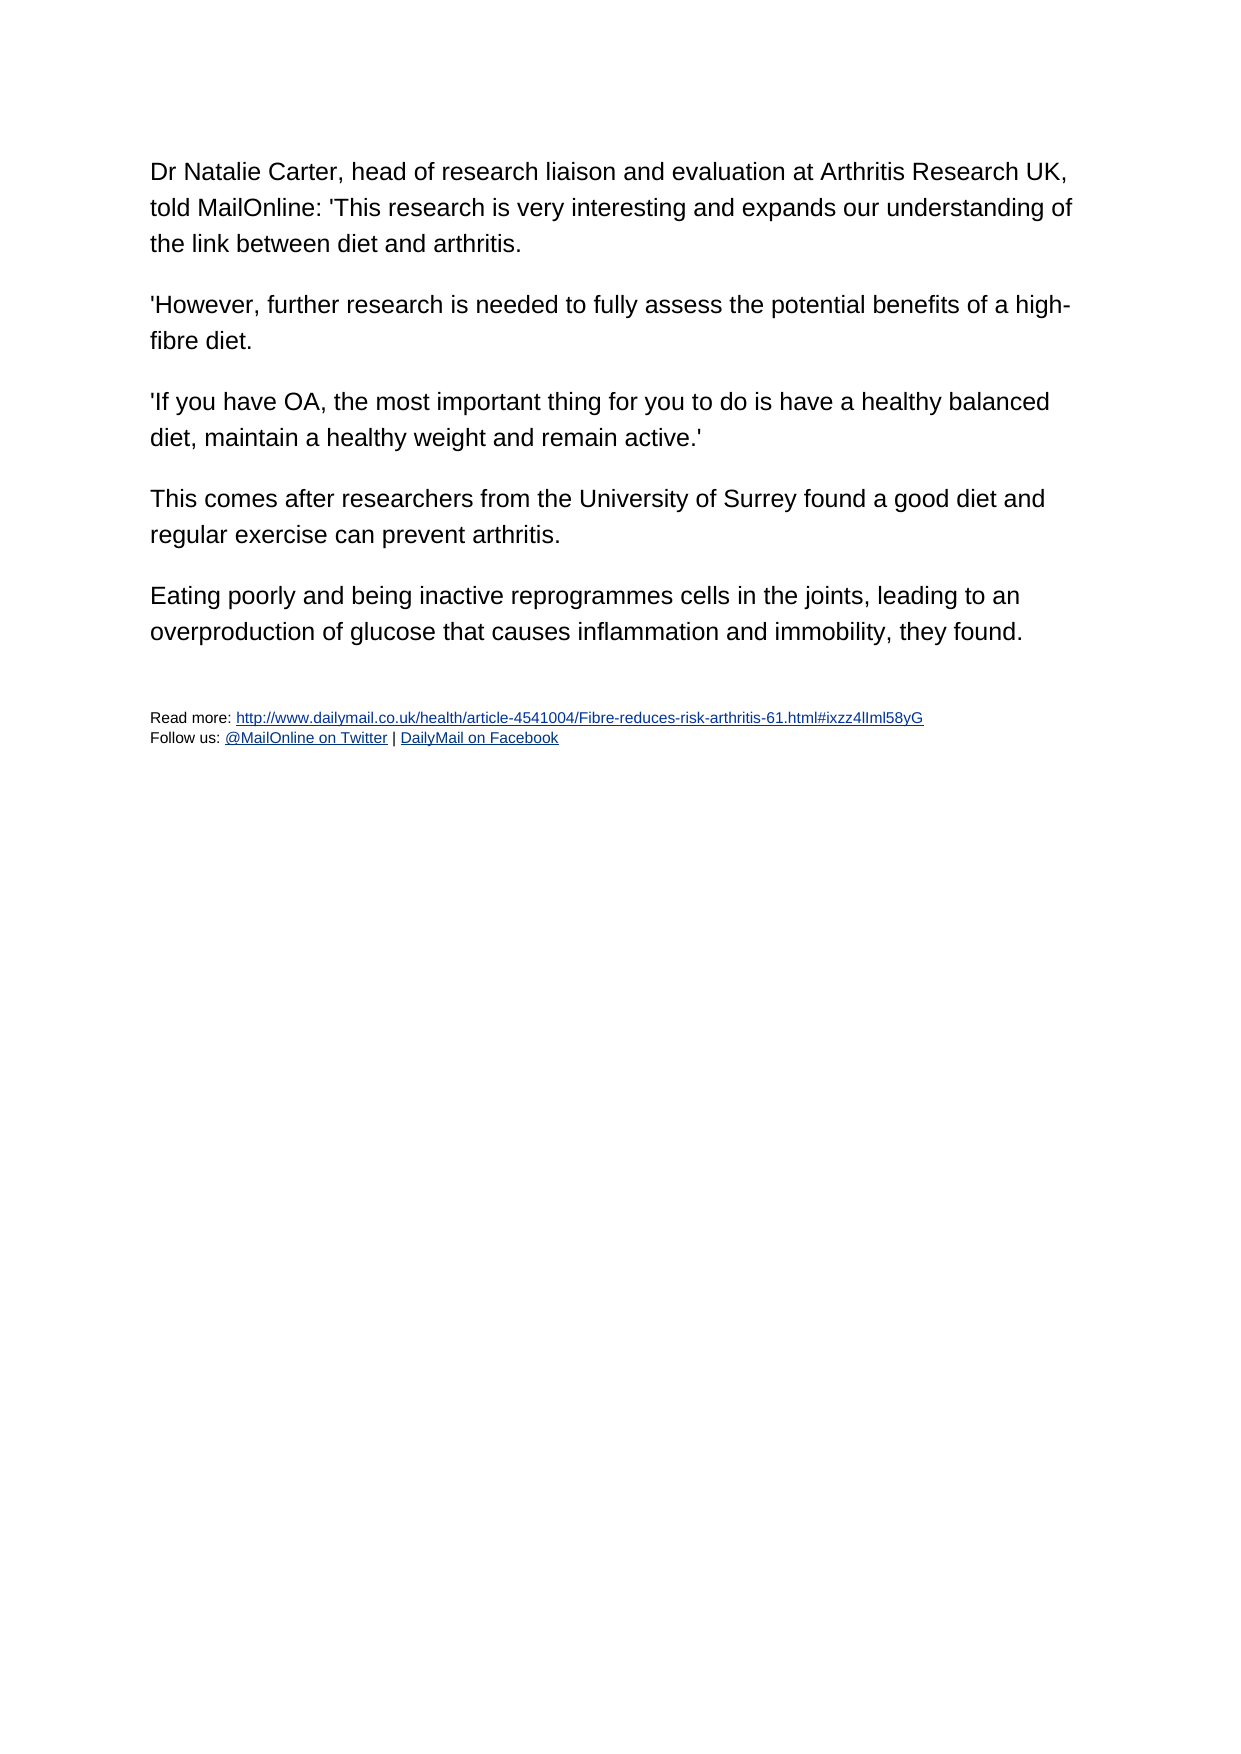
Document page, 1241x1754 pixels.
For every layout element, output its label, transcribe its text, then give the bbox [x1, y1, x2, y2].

text Read more: http://www.dailymail.co.uk/health/article-4541004/Fibre-reduces-risk-arthritis-61.html#ixzz4lIml58yG Follow us: @MailOnline on Twitter | DailyMail on Facebook [150, 670, 1090, 746]
text Dr Natalie Carter, head of research liaison and evaluation at Arthritis Research UK, told MailOnline: 'This research is very interesting and expands our understanding of the link between diet and arthritis. [150, 150, 1090, 258]
text 'If you have OA, the most important thing for you to do is have a healthy balanced diet, maintain a healthy weight and remain active.' [150, 380, 1090, 452]
text Eating poorly and being inactive reprogrammes cells in the joints, leading to an overproduction of glucose that causes inflammation and immobility, they found. [150, 573, 1090, 645]
text 'However, further research is needed to fully assess the potential benefits of a high-fibre diet. [150, 283, 1090, 355]
text This comes after researchers from the University of Surrey found a good diet and regular exercise can prevent arthritis. [150, 477, 1090, 548]
